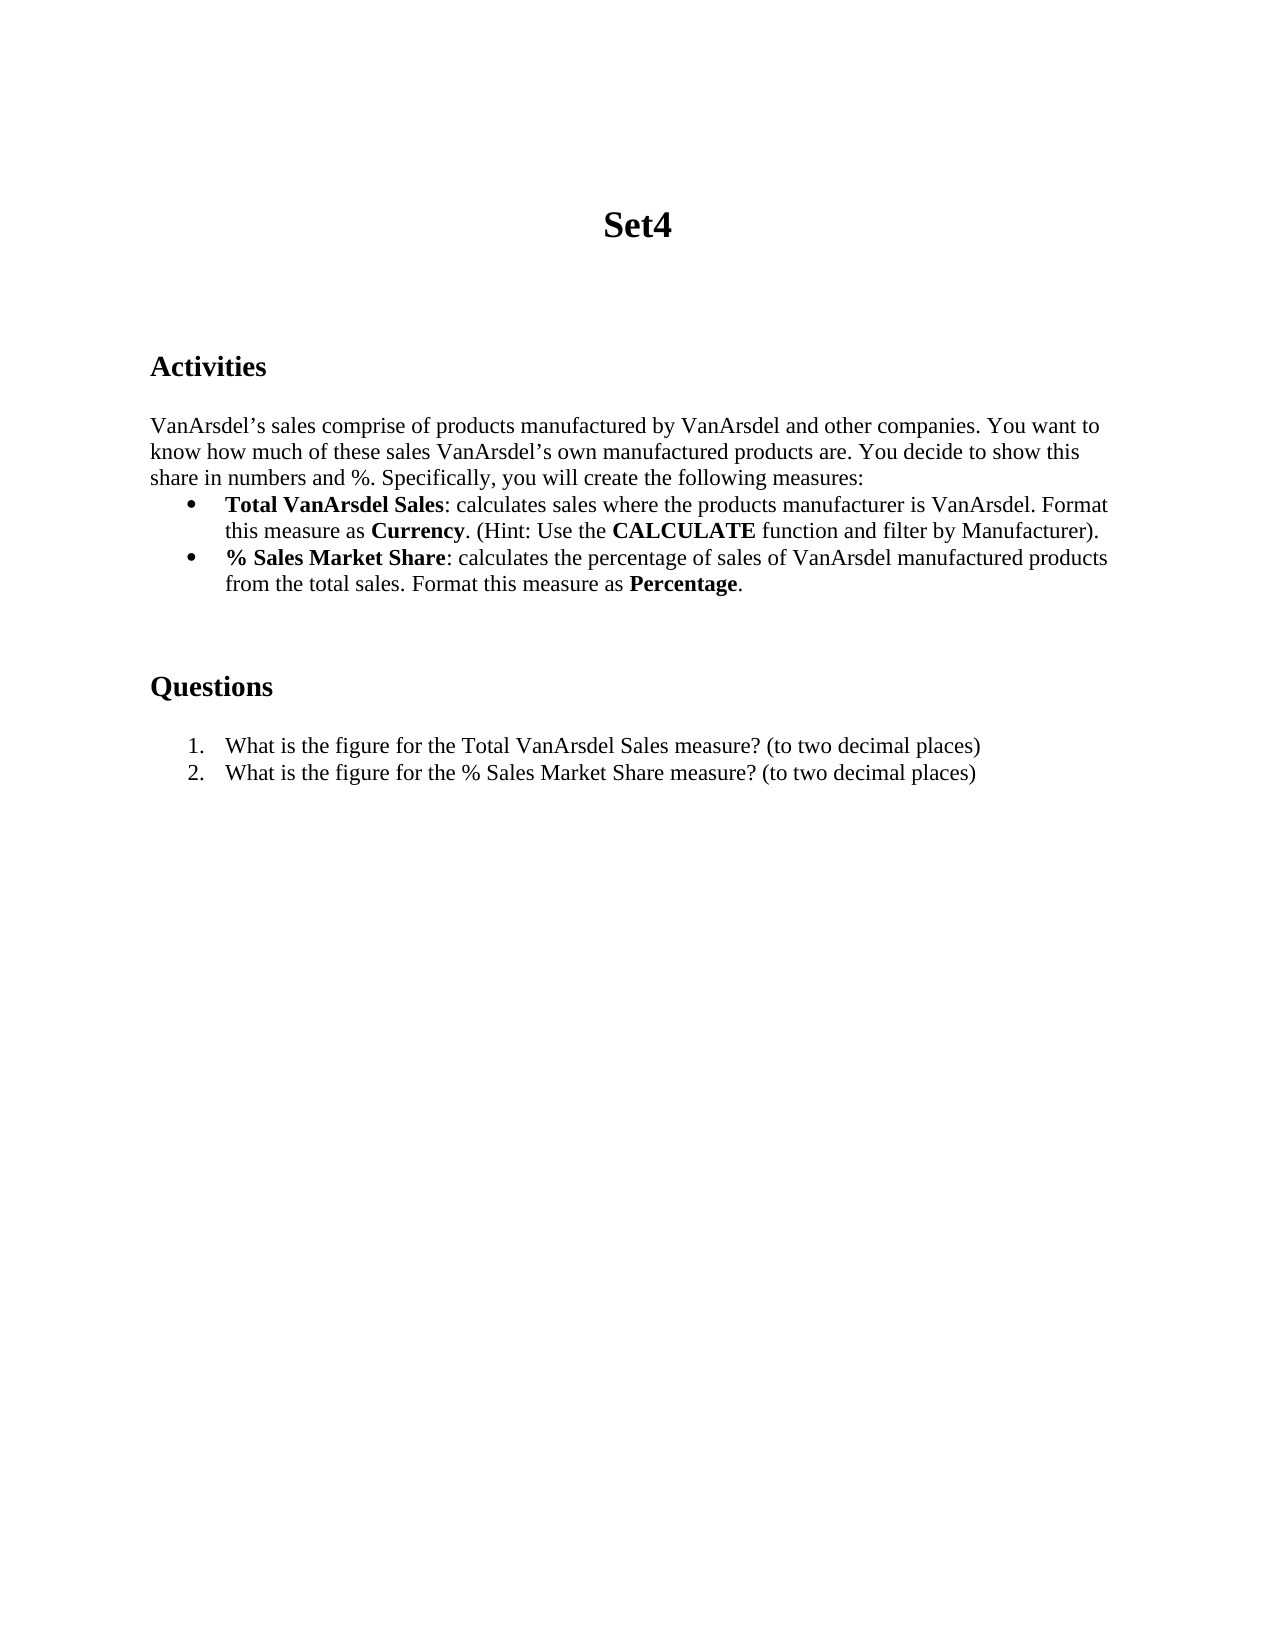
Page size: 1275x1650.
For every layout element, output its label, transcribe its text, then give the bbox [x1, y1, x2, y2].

list Total VanArsdel Sales: calculates sales where the products manufacturer is VanArsdel. Format this measure as Currency. (Hint: Use the CALCULATE function and filter by Manufacturer). [187, 491, 1125, 543]
text Set4 [150, 203, 1125, 246]
list What is the figure for the % Sales Market Share measure? (to two decimal places) [187, 758, 1125, 785]
list % Sales Market Share: calculates the percentage of sales of VanArsdel manufactured products from the total sales. Format this measure as Percentage. [187, 543, 1125, 596]
text Activities [150, 349, 1062, 383]
text Questions [150, 669, 1062, 703]
list What is the figure for the Total VanArsdel Sales measure? (to two decimal places) [187, 732, 1125, 758]
text VanArsdel’s sales comprise of products manufactured by VanArsdel and other companies. You want to know how much of these sales VanArsdel’s own manufactured products are. You decide to show this share in numbers and %. Specifically, you will create the following measures: [150, 412, 1125, 491]
